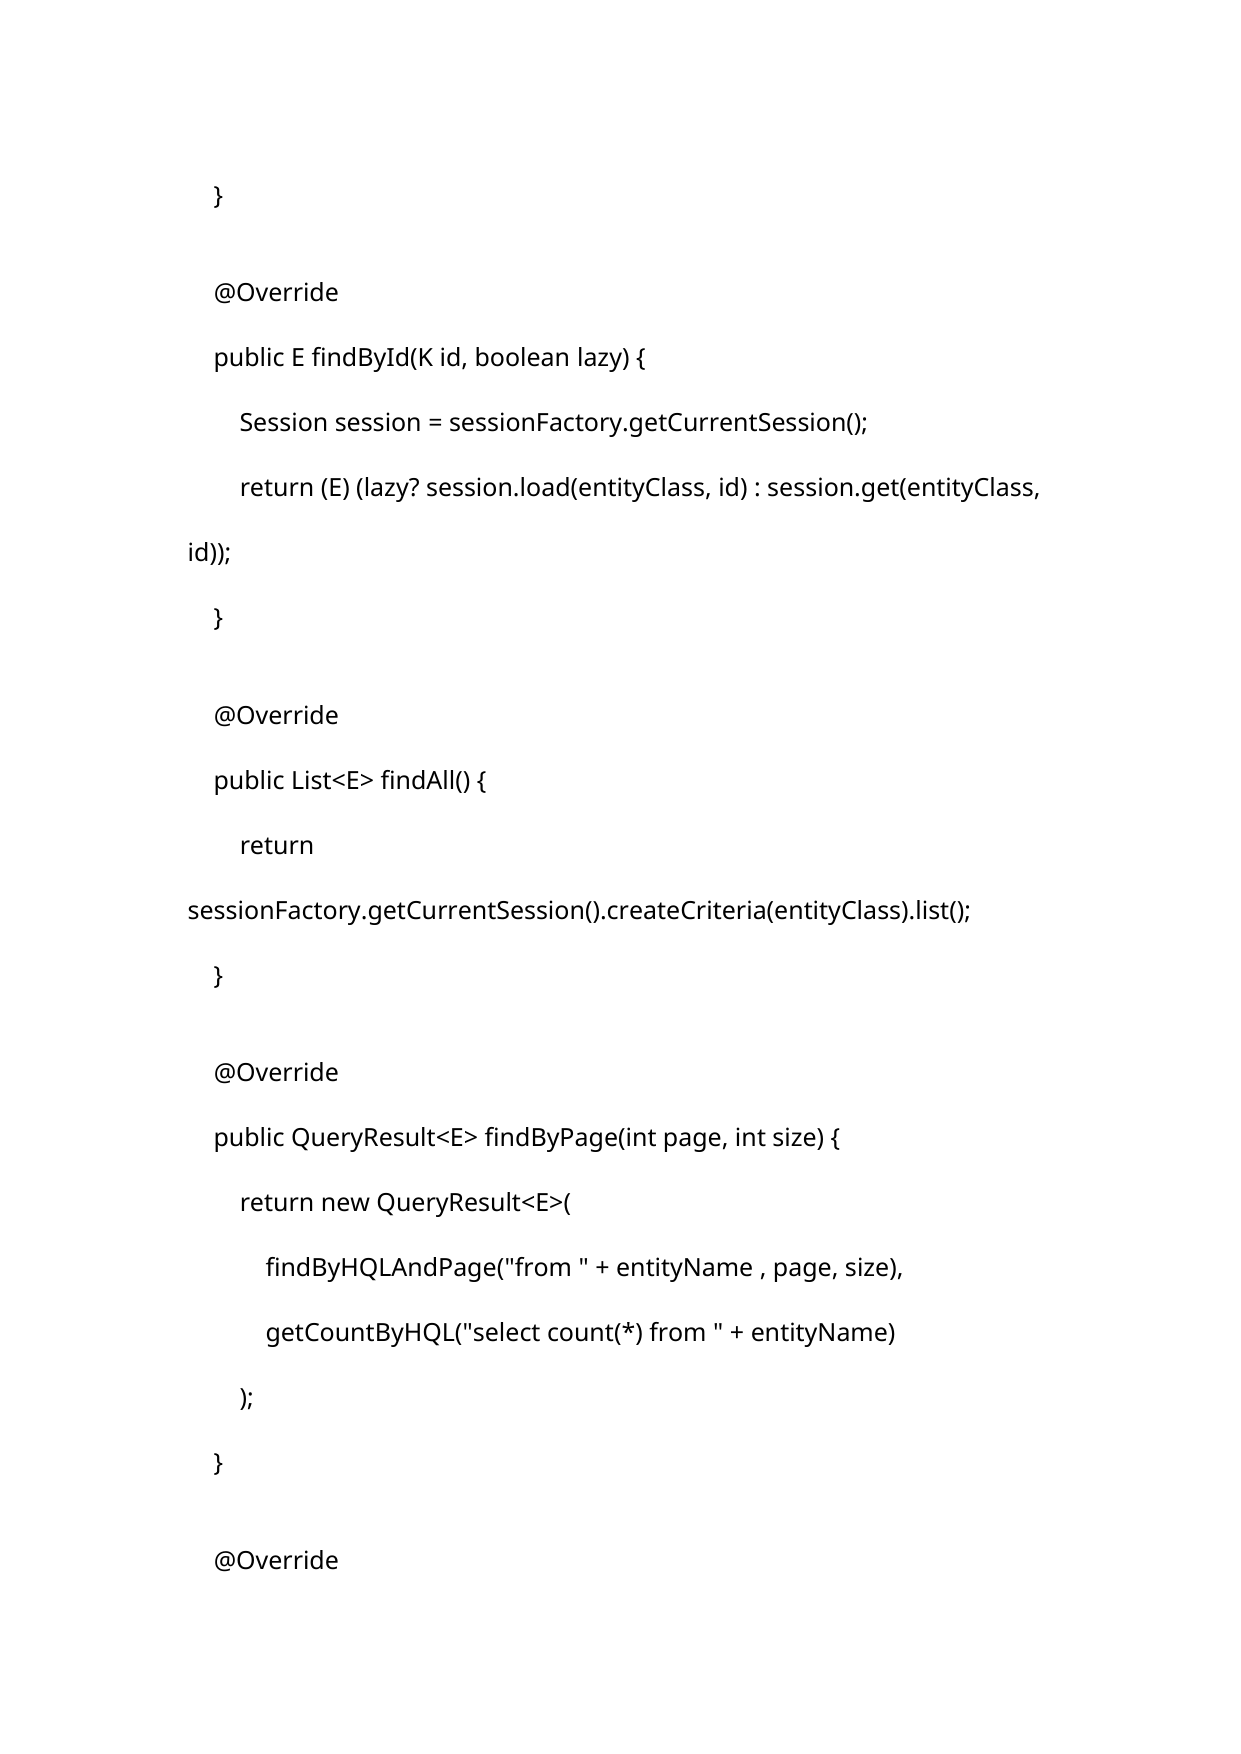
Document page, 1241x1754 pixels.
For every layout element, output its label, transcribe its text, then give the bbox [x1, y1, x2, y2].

text @Override [187, 1039, 1053, 1104]
text public E findById(K id, boolean lazy) { [187, 324, 1053, 389]
text @Override [187, 259, 1053, 324]
text getCountByHQL("select count(*) from " + entityName) [187, 1299, 1053, 1364]
text findByHQLAndPage("from " + entityName , page, size), [187, 1234, 1053, 1299]
text @Override [187, 1527, 1053, 1592]
text public QueryResult<E> findByPage(int page, int size) { [187, 1104, 1053, 1169]
text public List<E> findAll() { [187, 747, 1053, 812]
text } [187, 1429, 1053, 1494]
text } [187, 584, 1053, 649]
text } [187, 942, 1053, 1007]
text return (E) (lazy? session.load(entityClass, id) : session.get(entityClass, id)); [187, 454, 1053, 584]
text Session session = sessionFactory.getCurrentSession(); [187, 389, 1053, 454]
text ); [187, 1364, 1053, 1429]
text } [187, 162, 1053, 227]
text return new QueryResult<E>( [187, 1169, 1053, 1234]
text return sessionFactory.getCurrentSession().createCriteria(entityClass).list(); [187, 812, 1053, 942]
text @Override [187, 682, 1053, 747]
